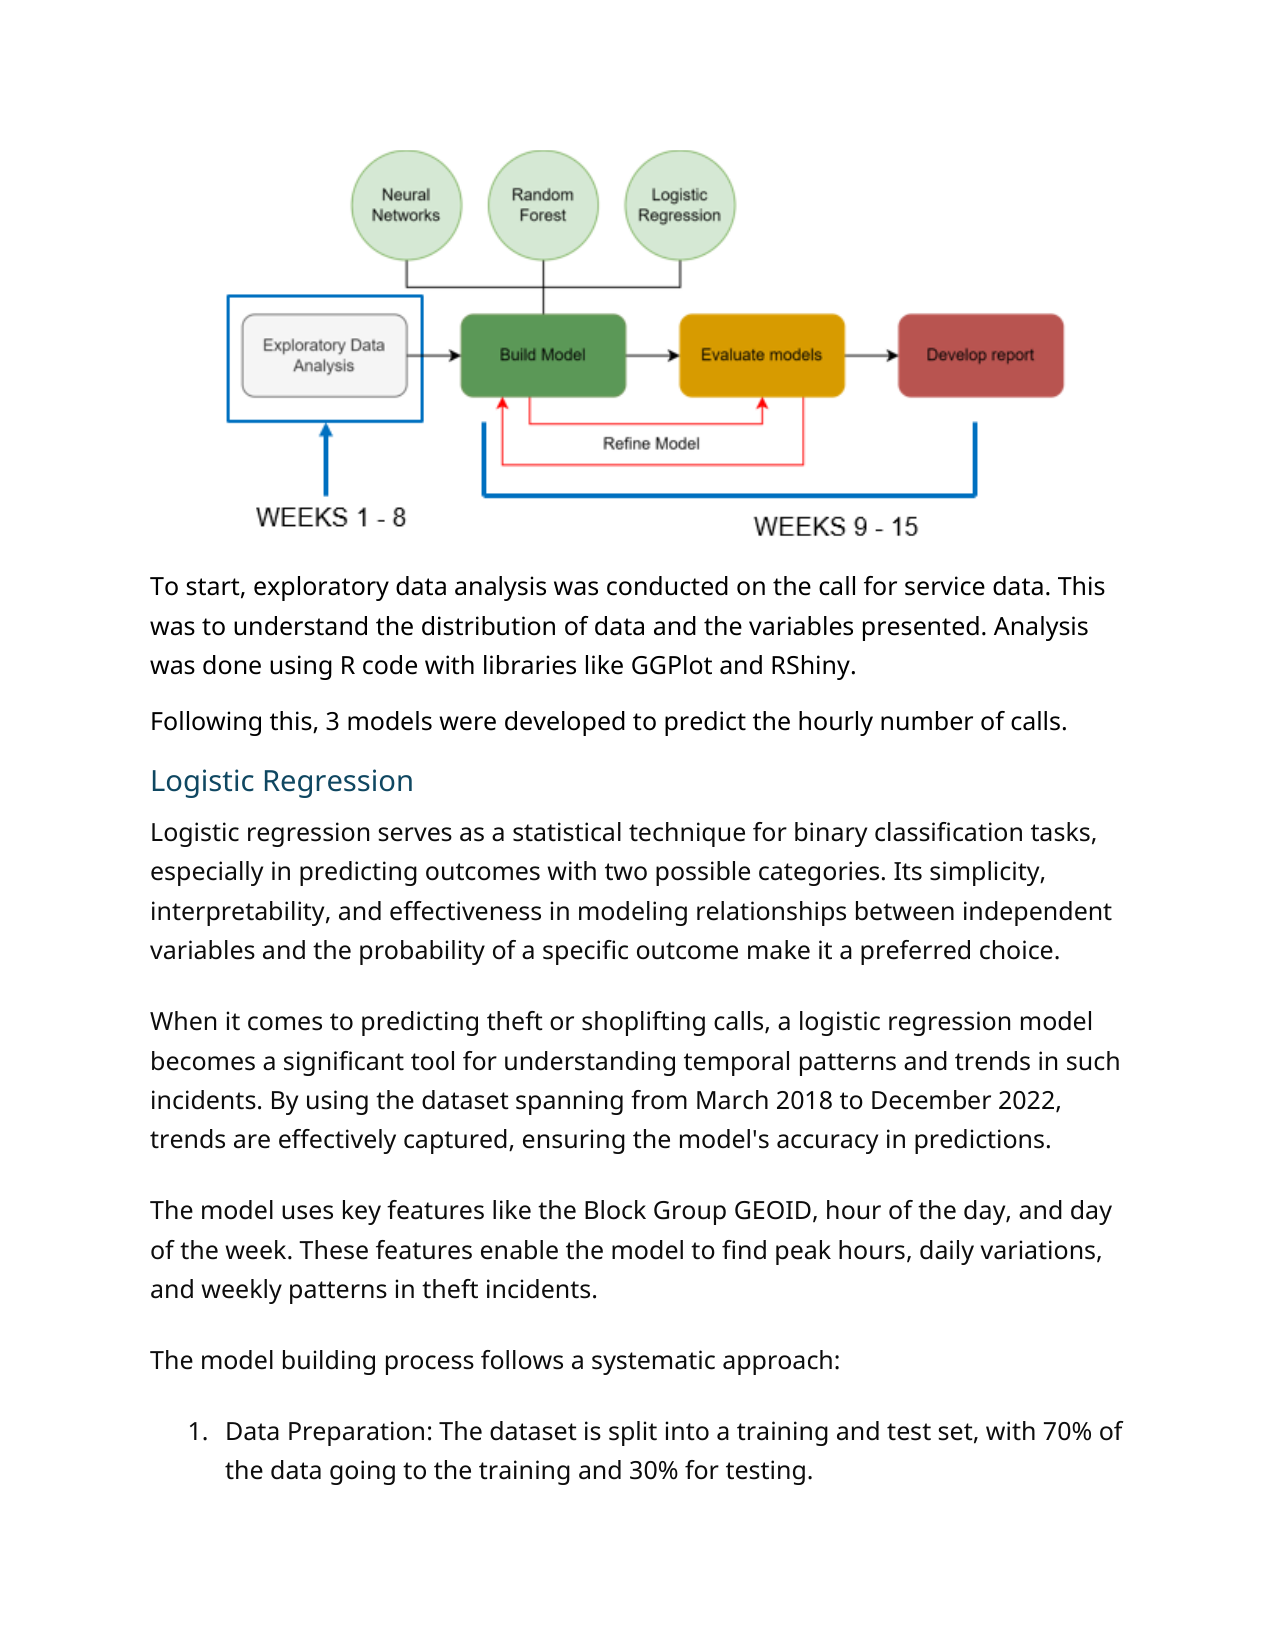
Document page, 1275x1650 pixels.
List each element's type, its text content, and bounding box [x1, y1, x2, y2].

text The model building process follows a systematic approach: [150, 1342, 1125, 1377]
text Logistic regression serves as a statistical technique for binary classification tasks, especially in predicting outcomes with two possible categories. Its simplicity, interpretability, and effectiveness in modeling relationships between independent variables and the probability of a specific outcome make it a preferred choice. [150, 814, 1125, 967]
text To start, exploratory data analysis was conducted on the call for service data. This was to understand the distribution of data and the variables presented. Analysis was done using R code with libraries like GGPlot and RShiny. [150, 569, 1125, 682]
text Following this, 3 models were developed to predict the hourly number of calls. [150, 704, 1125, 738]
subtitle Logistic Regression [150, 760, 1125, 800]
list Data Preparation: The dataset is split into a training and test set, with 70% of the data going to the training and 30% for testing. [187, 1413, 1125, 1487]
picture [205, 150, 1070, 547]
text The model uses key features like the Block Group GEOID, hour of the day, and day of the week. These features enable the model to find peak hours, daily variations, and weekly patterns in theft incidents. [150, 1193, 1125, 1306]
text When it comes to predicting theft or shoplifting calls, a logistic regression model becomes a significant tool for understanding temporal patterns and trends in such incidents. By using the dataset spanning from March 2018 to December 2022, trends are effectively captured, ensuring the model's accuracy in predictions. [150, 1004, 1125, 1156]
